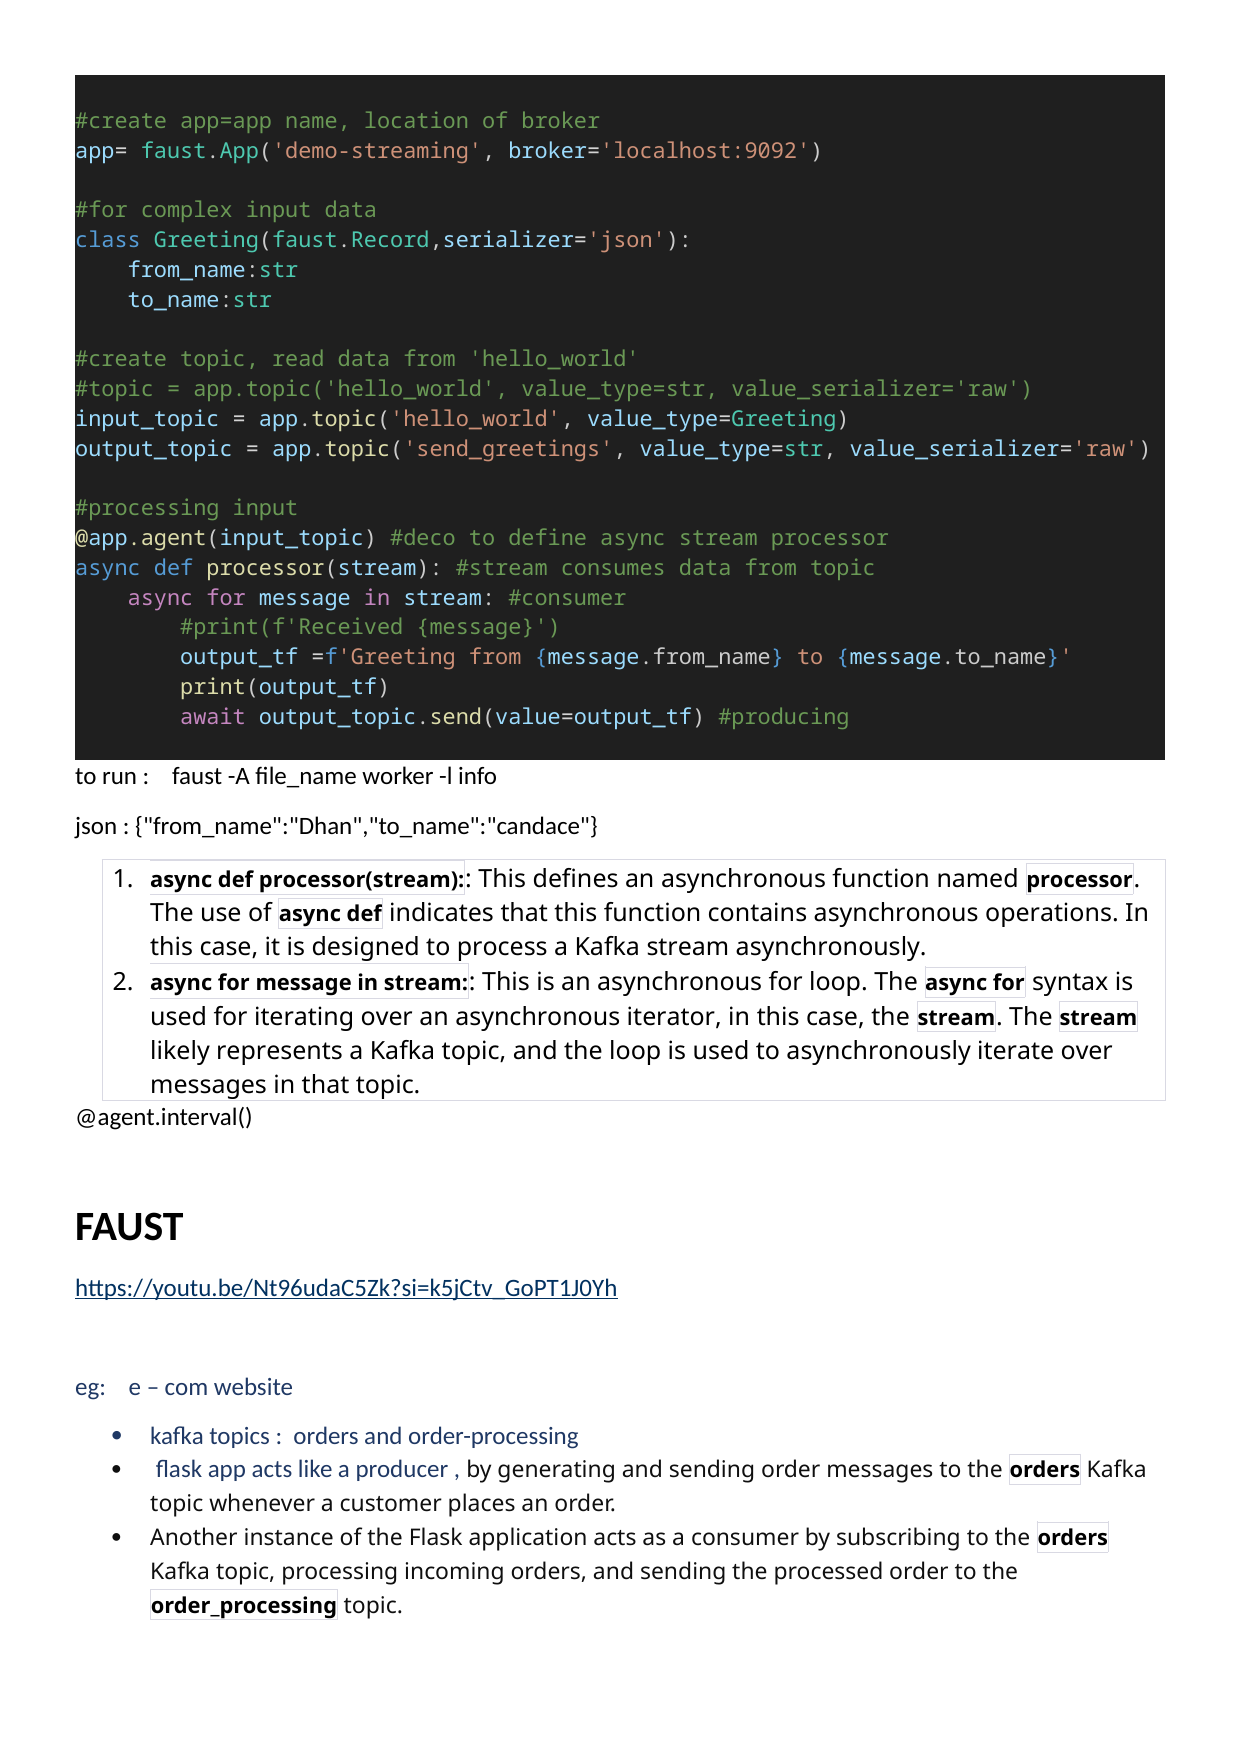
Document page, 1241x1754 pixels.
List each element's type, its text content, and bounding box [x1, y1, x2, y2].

text eg: e – com website [75, 1371, 1165, 1401]
text from_name:str [75, 254, 1165, 283]
list kafka topics : orders and order-processing [112, 1420, 1165, 1451]
text to run : faust -A file_name worker -l info [75, 760, 1165, 791]
text #for complex input data [75, 194, 1165, 224]
list async def processor(stream):: This defines an asynchronous function named processor. The use of async def indicates that this function contains asynchronous operations. In this case, it is designed to process a Kafka stream asynchronously. [103, 860, 1165, 963]
text #create topic, read data from 'hello_world' [75, 343, 1165, 373]
list Another instance of the Flask application acts as a consumer by subscribing to the orders Kafka topic, processing incoming orders, and sending the processed order to the order_processing topic. [112, 1521, 1165, 1620]
text output_topic = app.topic('send_greetings', value_type=str, value_serializer='raw') [75, 432, 1165, 462]
text @app.agent(input_topic) #deco to define async stream processor [75, 522, 1165, 552]
text async for message in stream: #consumer [75, 581, 1165, 611]
text json : {"from_name":"Dhan","to_name":"candace"} [75, 810, 1165, 840]
text FAUST [75, 1200, 1165, 1251]
list async for message in stream:: This is an asynchronous for loop. The async for syntax is used for iterating over an asynchronous iterator, in this case, the stream. The stream likely represents a Kafka topic, and the loop is used to asynchronously iterate over messages in that topic. [103, 963, 1165, 1100]
text async def processor(stream): #stream consumes data from topic [75, 552, 1165, 581]
text app= faust.App('demo-streaming', broker='localhost:9092') [75, 134, 1165, 164]
text #print(f'Received {message}') [75, 611, 1165, 641]
text await output_topic.send(value=output_tf) #producing [75, 701, 1165, 730]
text input_topic = app.topic('hello_world', value_type=Greeting) [75, 403, 1165, 432]
text https://youtu.be/Nt96udaC5Zk?si=k5jCtv_GoPT1J0Yh [75, 1272, 1165, 1302]
text #topic = app.topic('hello_world', value_type=str, value_serializer='raw') [75, 373, 1165, 403]
text output_tf =f'Greeting from {message.from_name} to {message.to_name}' [75, 641, 1165, 671]
text class Greeting(faust.Record,serializer='json'): [75, 224, 1165, 254]
list flask app acts like a producer , by generating and sending order messages to the orders Kafka topic whenever a customer places an order. [112, 1453, 1165, 1518]
text to_name:str [75, 283, 1165, 313]
text #create app=app name, location of broker [75, 105, 1165, 134]
text @agent.interval() [75, 1101, 1165, 1131]
text #processing input [75, 492, 1165, 522]
text print(output_tf) [75, 671, 1165, 701]
